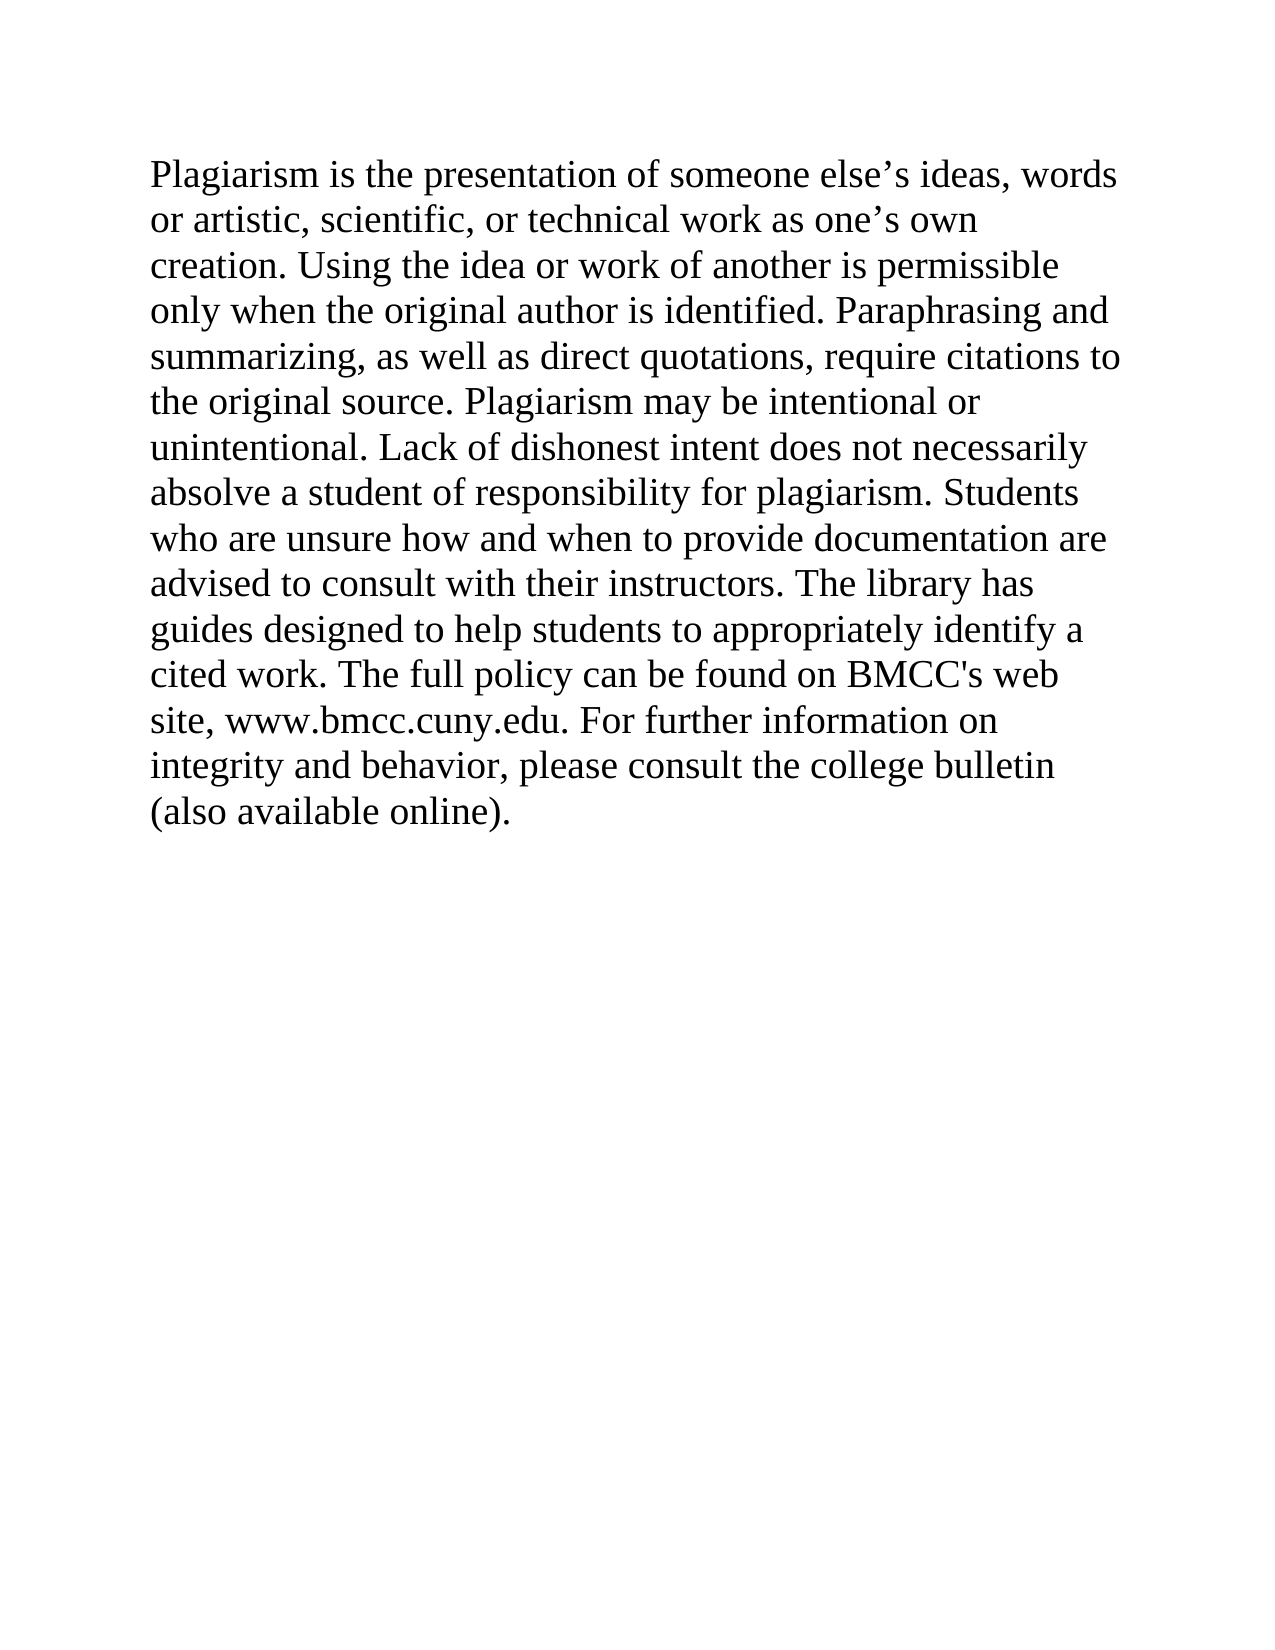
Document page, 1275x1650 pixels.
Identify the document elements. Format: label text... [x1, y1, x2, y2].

text Plagiarism is the presentation of someone else’s ideas, words or artistic, scientific, or technical work as one’s own creation. Using the idea or work of another is permissible only when the original author is identified. Paraphrasing and summarizing, as well as direct quotations, require citations to the original source. Plagiarism may be intentional or unintentional. Lack of dishonest intent does not necessarily absolve a student of responsibility for plagiarism. Students who are unsure how and when to provide documentation are advised to consult with their instructors. The library has guides designed to help students to appropriately identify a cited work. The full policy can be found on BMCC's web site, www.bmcc.cuny.edu. For further information on integrity and behavior, please consult the college bulletin (also available online). [150, 150, 1125, 833]
